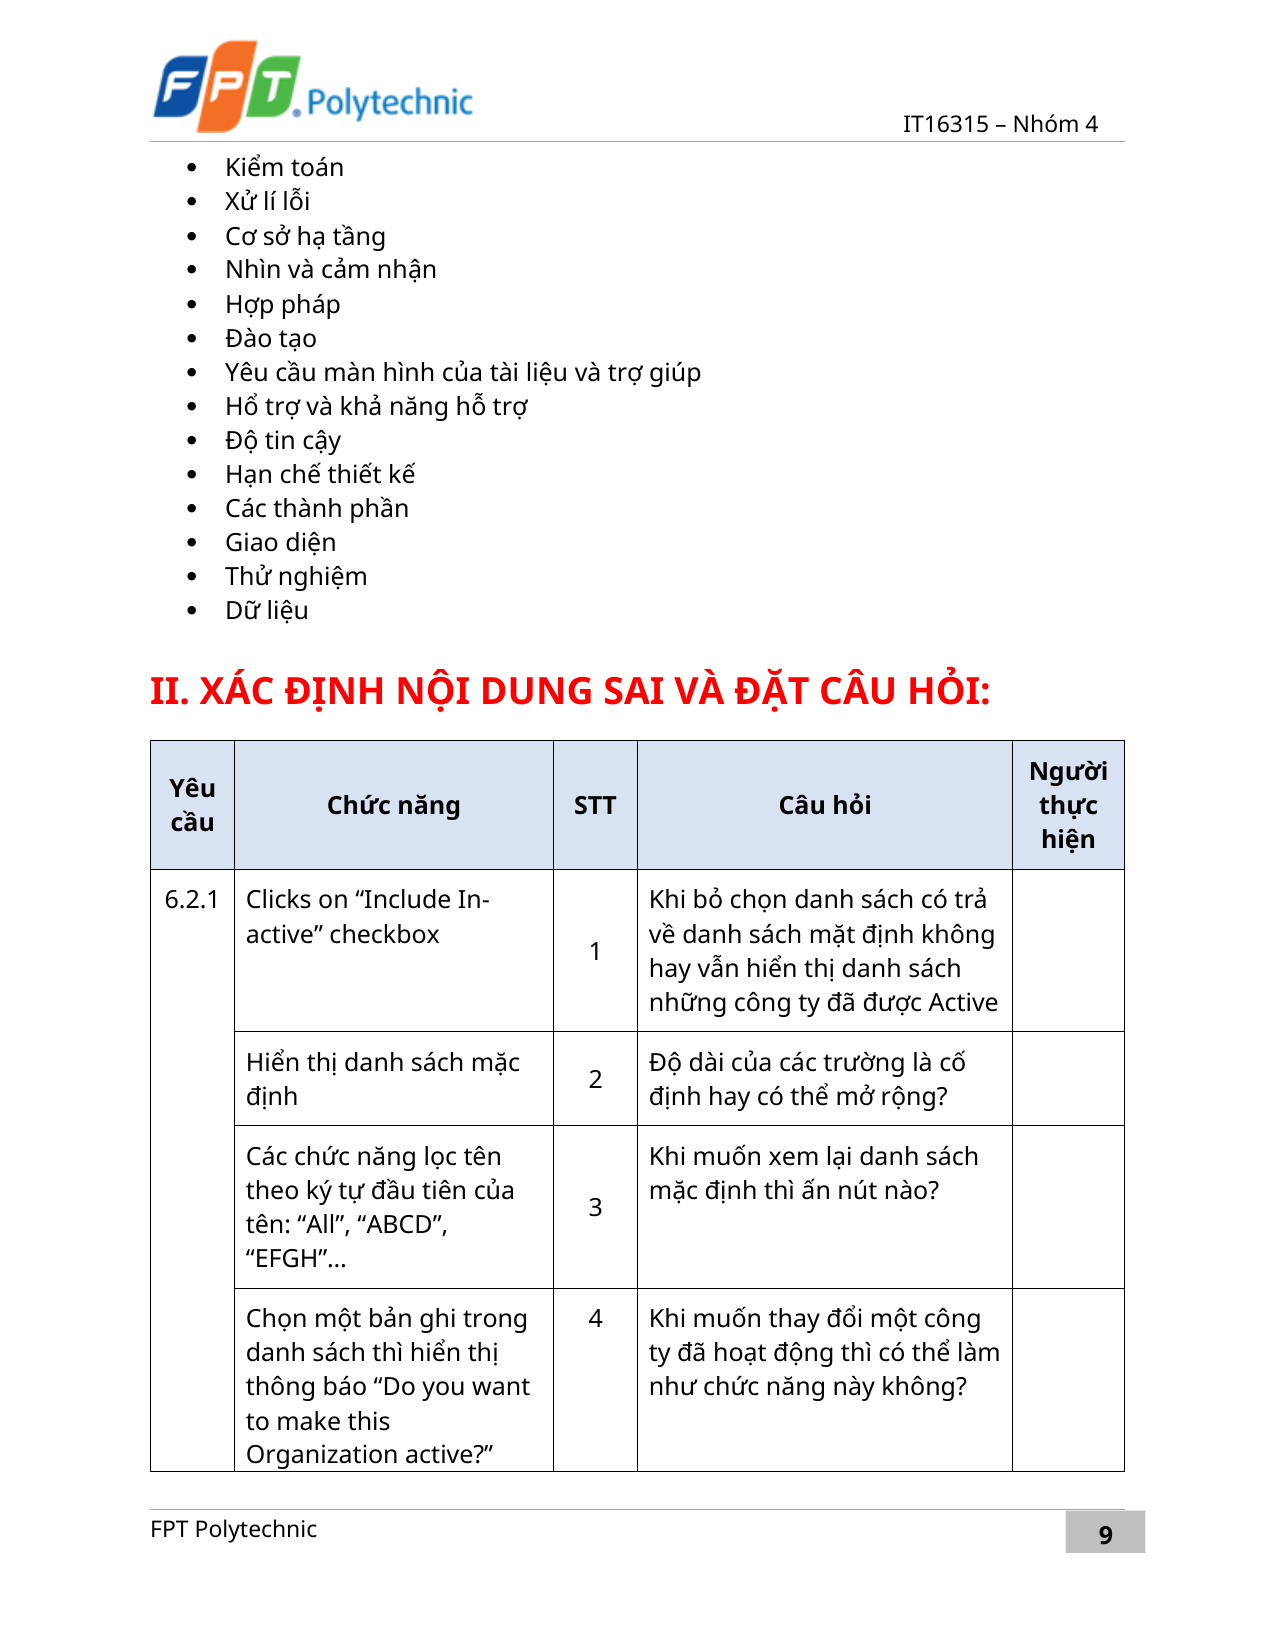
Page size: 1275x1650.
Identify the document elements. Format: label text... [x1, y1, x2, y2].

table_cell 1 [554, 870, 637, 1031]
table_header Người thực hiện [1013, 741, 1124, 869]
table_header Yêu cầu [151, 741, 234, 869]
list Xử lí lỗi [187, 184, 1125, 218]
table_cell [1013, 1126, 1124, 1287]
table_cell 4 [554, 1289, 637, 1471]
list Hạn chế thiết kế [187, 457, 1125, 491]
list Giao diện [187, 525, 1125, 559]
list Các thành phần [187, 491, 1125, 525]
list Hổ trợ và khả năng hỗ trợ [187, 388, 1125, 422]
table_cell 3 [554, 1126, 637, 1287]
table_header Câu hỏi [638, 741, 1012, 869]
list Độ tin cậy [187, 422, 1125, 457]
table_cell [1013, 870, 1124, 1031]
table_header STT [554, 741, 637, 869]
list Cơ sở hạ tầng [187, 218, 1125, 252]
list Dữ liệu [187, 593, 1125, 627]
list Kiểm toán [187, 150, 1125, 184]
table_cell 2 [554, 1032, 637, 1125]
table_cell Khi bỏ chọn danh sách có trả về danh sách mặt định không hay vẫn hiển thị danh sách những công ty đã được Active [638, 870, 1012, 1031]
table_cell [1013, 1032, 1124, 1125]
table_cell Độ dài của các trường là cố định hay có thể mở rộng? [638, 1032, 1012, 1125]
table_cell Khi muốn thay đổi một công ty đã hoạt động thì có thể làm như chức năng này không? [638, 1289, 1012, 1471]
table_cell [1013, 1289, 1124, 1471]
list Yêu cầu màn hình của tài liệu và trợ giúp [187, 354, 1125, 388]
list Hợp pháp [187, 286, 1125, 320]
list Thử nghiệm [187, 559, 1125, 593]
table_cell Khi muốn xem lại danh sách mặc định thì ấn nút nào? [638, 1126, 1012, 1287]
list Nhìn và cảm nhận [187, 252, 1125, 286]
table_cell Hiển thị danh sách mặc định [235, 1032, 553, 1125]
table_header Chức năng [235, 741, 553, 869]
table_cell Các chức năng lọc tên theo ký tự đầu tiên của tên: “All”, “ABCD”, “EFGH”… [235, 1126, 553, 1287]
table_cell Clicks on “Include In-active” checkbox [235, 870, 553, 1031]
subtitle II. Xác định nội dung sai và đặt câu hỏi: [150, 664, 1125, 715]
list Đào tạo [187, 320, 1125, 354]
table_cell 6.2.1 [151, 870, 234, 1471]
picture [150, 37, 482, 133]
